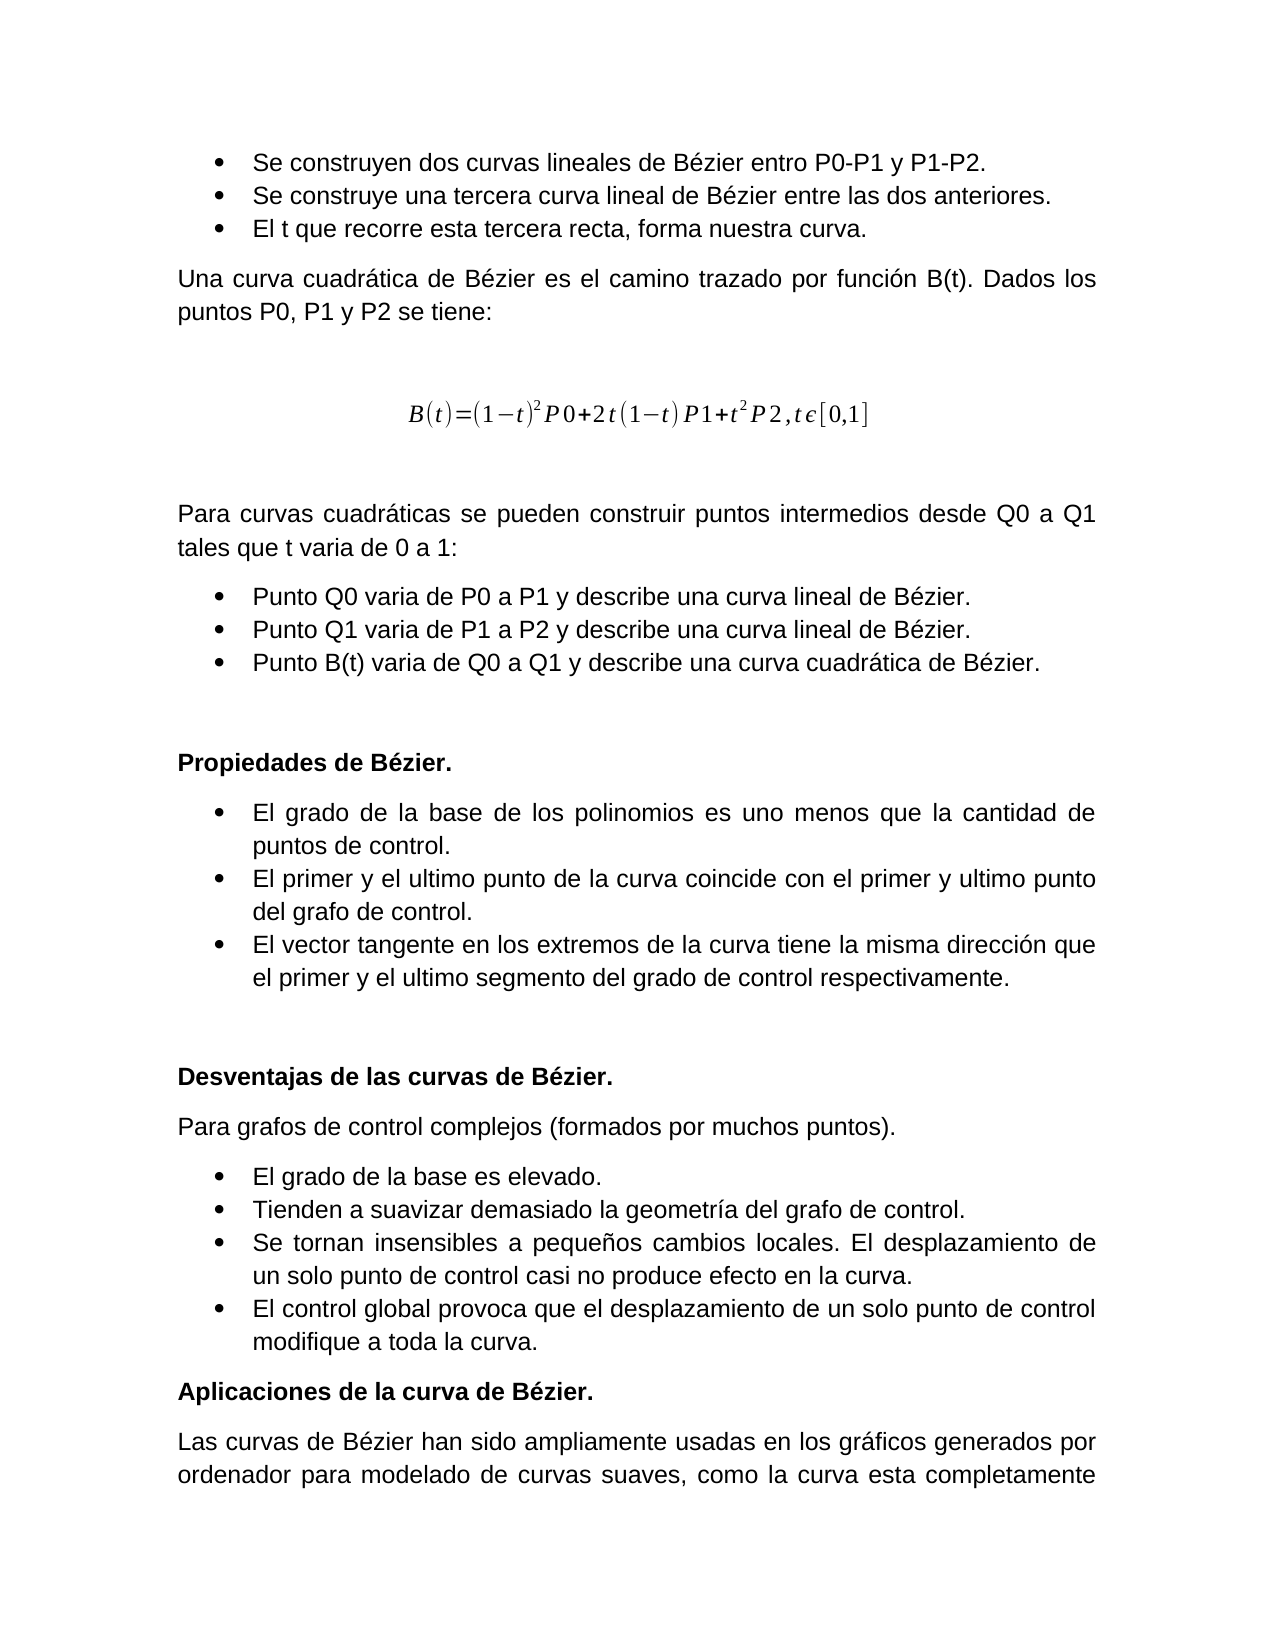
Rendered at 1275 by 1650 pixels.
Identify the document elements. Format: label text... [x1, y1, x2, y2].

text Desventajas de las curvas de Bézier. [177, 1062, 1098, 1091]
text Para grafos de control complejos (formados por muchos puntos). [177, 1112, 1098, 1141]
list El grado de la base de los polinomios es uno menos que la cantidad de puntos de control. [215, 798, 1098, 859]
text Aplicaciones de la curva de Bézier. [177, 1377, 1098, 1406]
list Punto Q0 varia de P0 a P1 y describe una curva lineal de Bézier. [215, 582, 1098, 611]
list El control global provoca que el desplazamiento de un solo punto de control modifique a toda la curva. [215, 1294, 1098, 1356]
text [177, 1427, 1098, 1488]
list Se construyen dos curvas lineales de Bézier entro P0-P1 y P1-P2. [215, 148, 1098, 176]
list Punto B(t) varia de Q0 a Q1 y describe una curva cuadrática de Bézier. [215, 648, 1098, 677]
list El primer y el ultimo punto de la curva coincide con el primer y ultimo punto del grafo de control. [215, 864, 1098, 926]
list El t que recorre esta tercera recta, forma nuestra curva. [215, 214, 1098, 243]
list Se tornan insensibles a pequeños cambios locales. El desplazamiento de un solo punto de control casi no produce efecto en la curva. [215, 1228, 1098, 1290]
list Se construye una tercera curva lineal de Bézier entre las dos anteriores. [215, 181, 1098, 209]
text Para curvas cuadráticas se pueden construir puntos intermedios desde Q0 a Q1 tales que t varia de 0 a 1: [177, 499, 1098, 561]
list Punto Q1 varia de P1 a P2 y describe una curva lineal de Bézier. [215, 615, 1098, 644]
list El vector tangente en los extremos de la curva tiene la misma dirección que el primer y el ultimo segmento del grado de control respectivamente. [215, 930, 1098, 992]
text Propiedades de Bézier. [177, 748, 1098, 777]
text Una curva cuadrática de Bézier es el camino trazado por función B(t). Dados los puntos P0, P1 y P2 se tiene: [177, 264, 1098, 325]
list Tienden a suavizar demasiado la geometría del grafo de control. [215, 1195, 1098, 1224]
list El grado de la base es elevado. [215, 1162, 1098, 1191]
